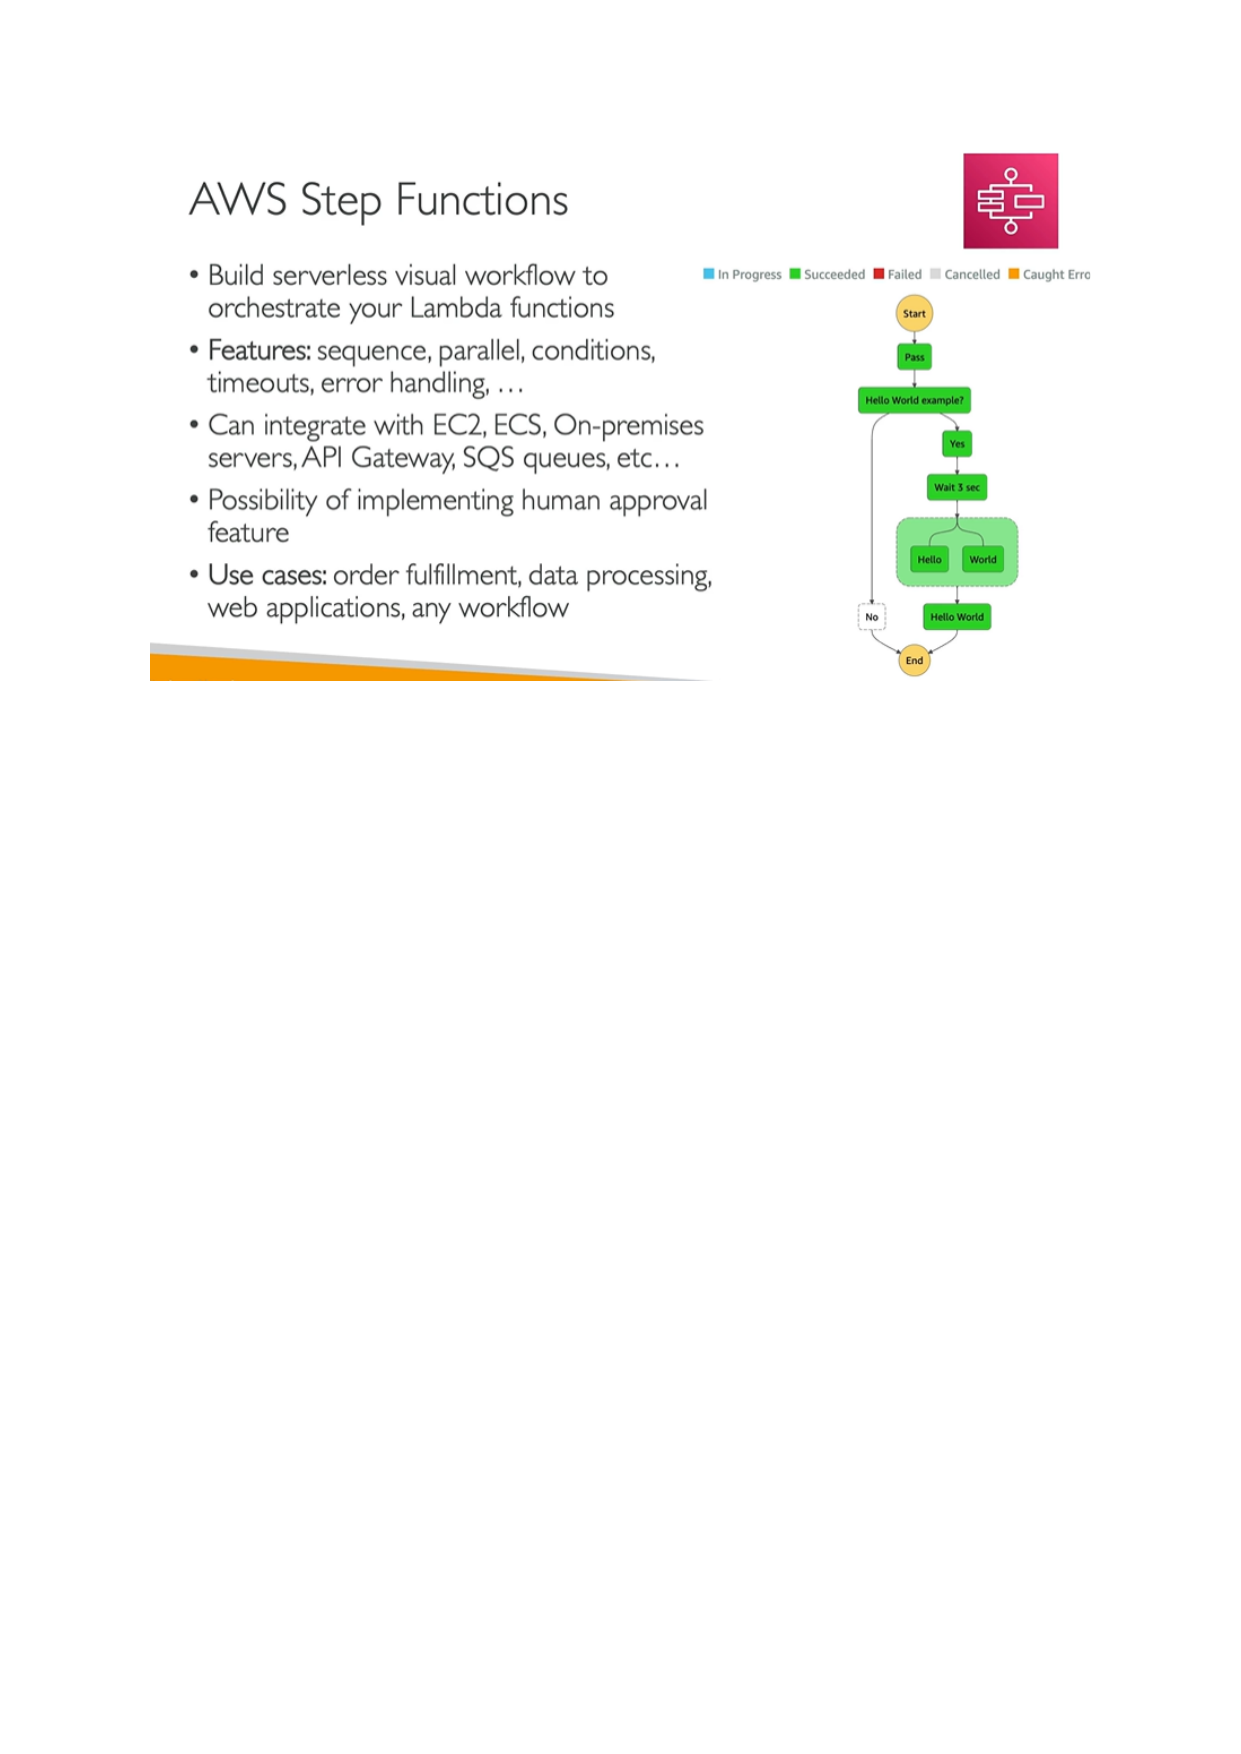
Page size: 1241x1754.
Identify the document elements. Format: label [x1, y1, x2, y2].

picture [150, 150, 1091, 681]
